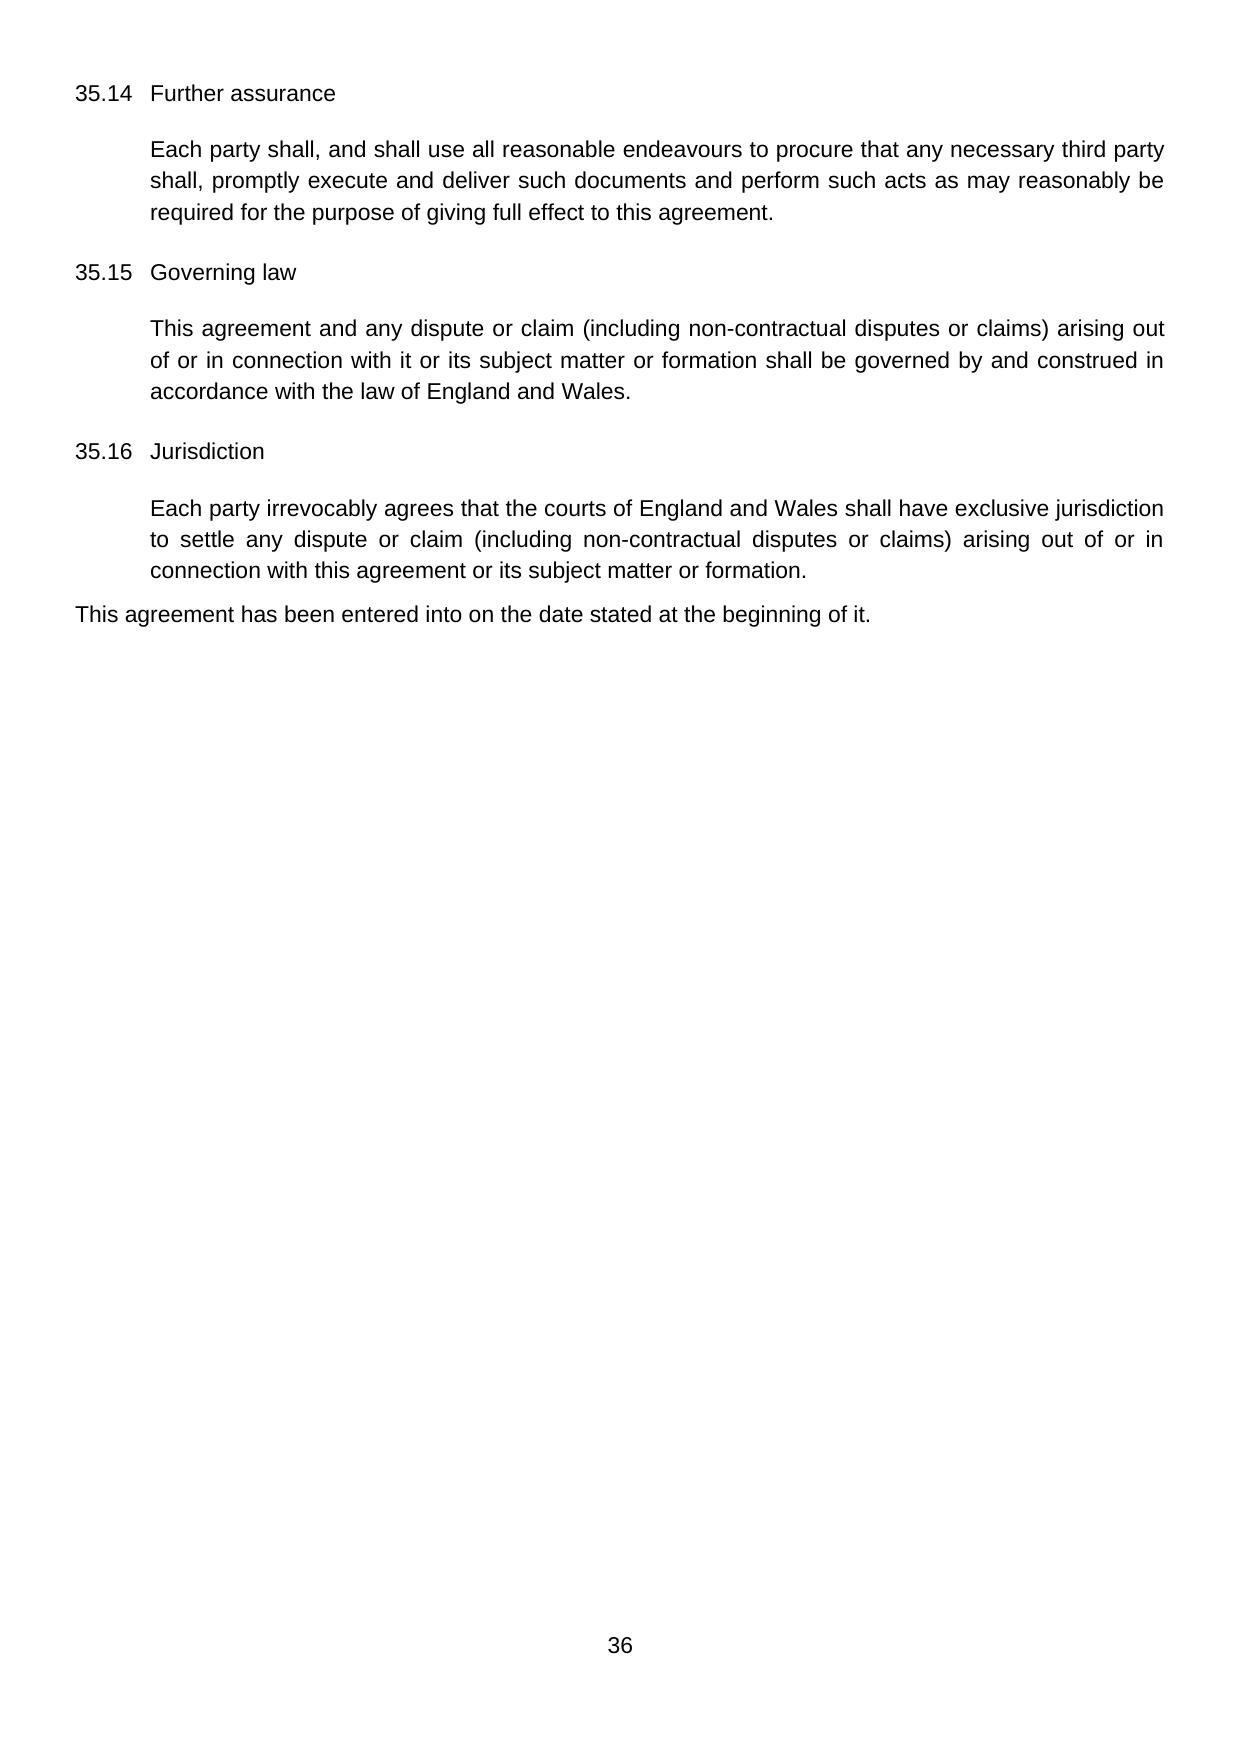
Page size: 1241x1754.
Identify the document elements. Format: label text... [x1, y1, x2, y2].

title Jurisdiction [75, 433, 1165, 464]
text This agreement and any dispute or claim (including non-contractual disputes or claims) arising out of or in connection with it or its subject matter or formation shall be governed by and construed in accordance with the law of England and Wales. [150, 310, 1165, 404]
title Governing law [75, 254, 1165, 285]
title Further assurance [75, 75, 1165, 106]
text Each party shall, and shall use all reasonable endeavours to procure that any necessary third party shall, promptly execute and deliver such documents and perform such acts as may reasonably be required for the purpose of giving full effect to this agreement. [150, 131, 1165, 225]
text This agreement has been entered into on the date stated at the beginning of it. [75, 596, 1165, 627]
text Each party irrevocably agrees that the courts of England and Wales shall have exclusive jurisdiction to settle any dispute or claim (including non-contractual disputes or claims) arising out of or in connection with this agreement or its subject matter or formation. [150, 489, 1165, 583]
